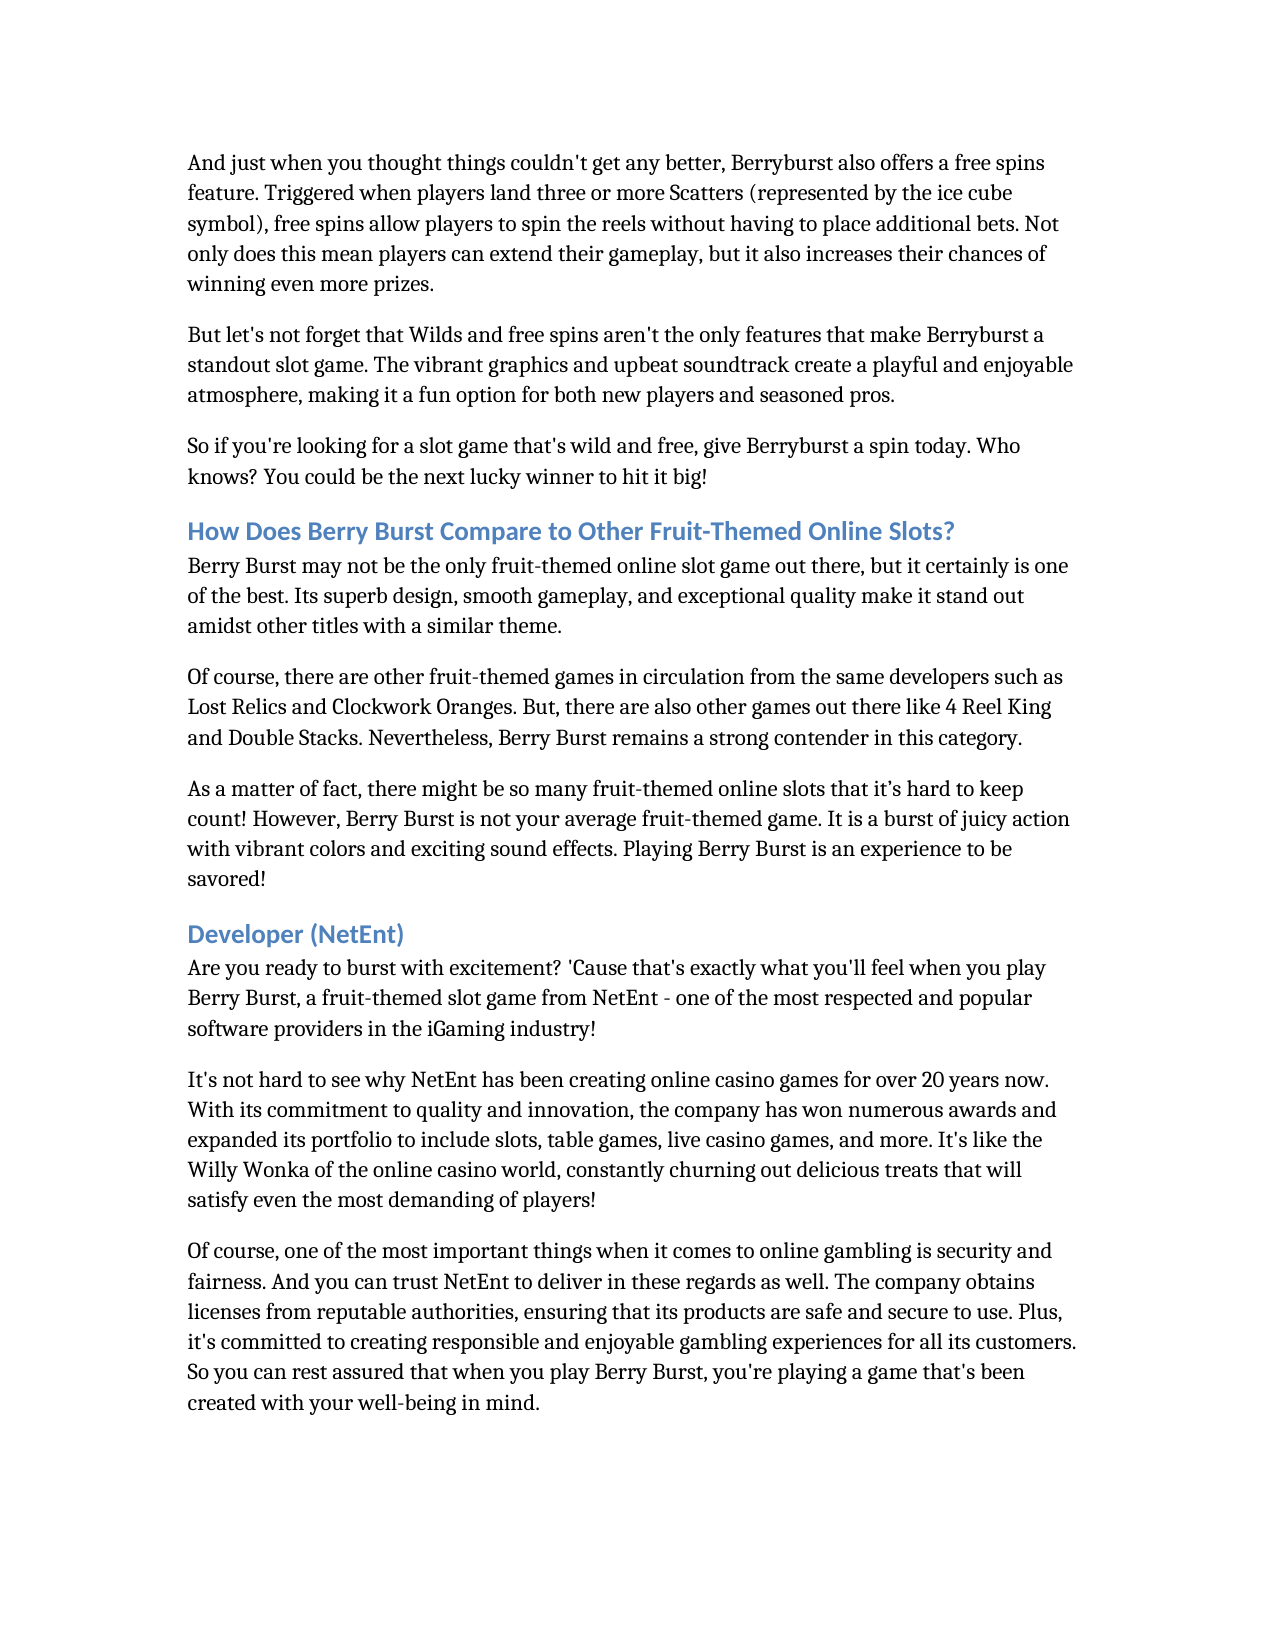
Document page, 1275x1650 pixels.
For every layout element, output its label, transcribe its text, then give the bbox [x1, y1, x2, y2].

subtitle Developer (NetEnt) [187, 917, 1087, 950]
text Are you ready to burst with excitement? 'Cause that's exactly what you'll feel when you play Berry Burst, a fruit-themed slot game from NetEnt - one of the most respected and popular software providers in the iGaming industry! [187, 955, 1087, 1042]
text But let's not forget that Wilds and free spins aren't the only features that make Berryburst a standout slot game. The vibrant graphics and upbeat soundtrack create a playful and enjoyable atmosphere, making it a fun option for both new players and seasoned pros. [187, 322, 1087, 409]
subtitle How Does Berry Burst Compare to Other Fruit-Themed Online Slots? [187, 514, 1087, 548]
text As a matter of fact, there might be so many fruit-themed online slots that it’s hard to keep count! However, Berry Burst is not your average fruit-themed game. It is a burst of juicy action with vibrant colors and exciting sound effects. Playing Berry Burst is an experience to be savored! [187, 775, 1087, 892]
text Of course, there are other fruit-themed games in circulation from the same developers such as Lost Relics and Clockwork Oranges. But, there are also other games out there like 4 Reel King and Double Stacks. Nevertheless, Berry Burst remains a strong contender in this category. [187, 664, 1087, 751]
text Of course, one of the most important things when it comes to online gambling is security and fairness. And you can trust NetEnt to deliver in these regards as well. The company obtains licenses from reputable authorities, ensuring that its products are safe and secure to use. Plus, it's committed to creating responsible and enjoyable gambling experiences for all its customers. So you can rest assured that when you play Berry Burst, you're playing a game that's been created with your well-being in mind. [187, 1238, 1087, 1416]
text Berry Burst may not be the only fruit-themed online slot game out there, but it certainly is one of the best. Its superb design, smooth gameplay, and exceptional quality make it stand out amidst other titles with a similar theme. [187, 552, 1087, 639]
text And just when you thought things couldn't get any better, Berryburst also offers a free spins feature. Triggered when players land three or more Scatters (represented by the ice cube symbol), free spins allow players to spin the reels without having to place additional bets. Not only does this mean players can extend their gameplay, but it also increases their chances of winning even more prizes. [187, 150, 1087, 297]
text It's not hard to see why NetEnt has been creating online casino games for over 20 years now. With its commitment to quality and innovation, the company has won numerous awards and expanded its portfolio to include slots, table games, live casino games, and more. It's like the Willy Wonka of the online casino world, constantly churning out delicious treats that will satisfy even the most demanding of players! [187, 1066, 1087, 1214]
text So if you're looking for a slot game that's wild and free, give Berryburst a spin today. Who knows? You could be the next lucky winner to hit it big! [187, 433, 1087, 490]
